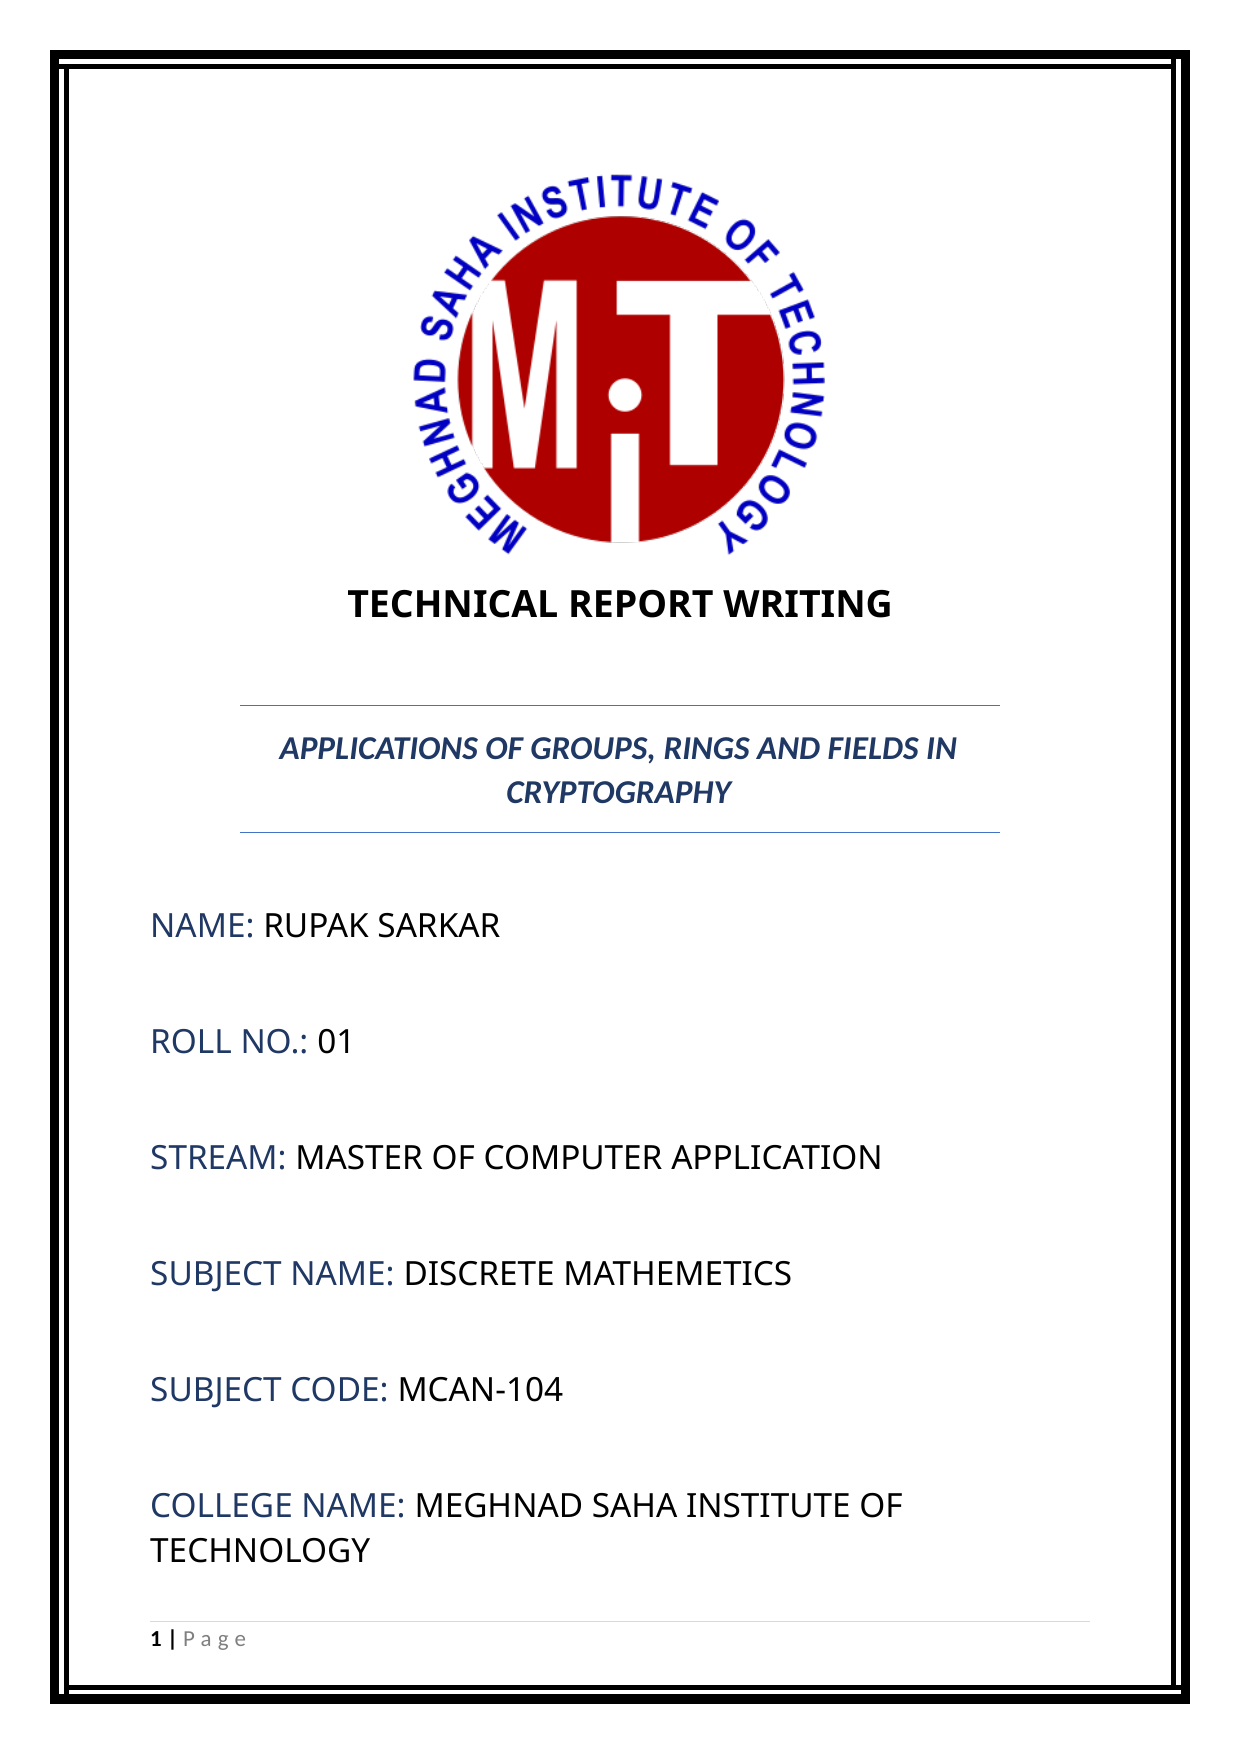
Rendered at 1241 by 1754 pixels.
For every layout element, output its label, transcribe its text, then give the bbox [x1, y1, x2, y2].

text TECHNICAL REPORT WRITING [150, 578, 1090, 629]
picture [406, 162, 834, 566]
text STREAM: MASTER OF COMPUTER APPLICATION [150, 1134, 1090, 1179]
text SUBJECT NAME: DISCRETE MATHEMETICS [150, 1250, 1090, 1295]
text COLLEGE NAME: MEGHNAD SAHA INSTITUTE OF TECHNOLOGY [150, 1481, 1090, 1572]
text SUBJECT CODE: MCAN-104 [150, 1366, 1090, 1411]
text ROLL NO.: 01 [150, 1018, 1090, 1063]
text APPLICATIONS OF GROUPS, RINGS AND FIELDS IN CRYPTOGRAPHY [240, 706, 1000, 832]
text NAME: RUPAK SARKAR [150, 902, 1090, 948]
